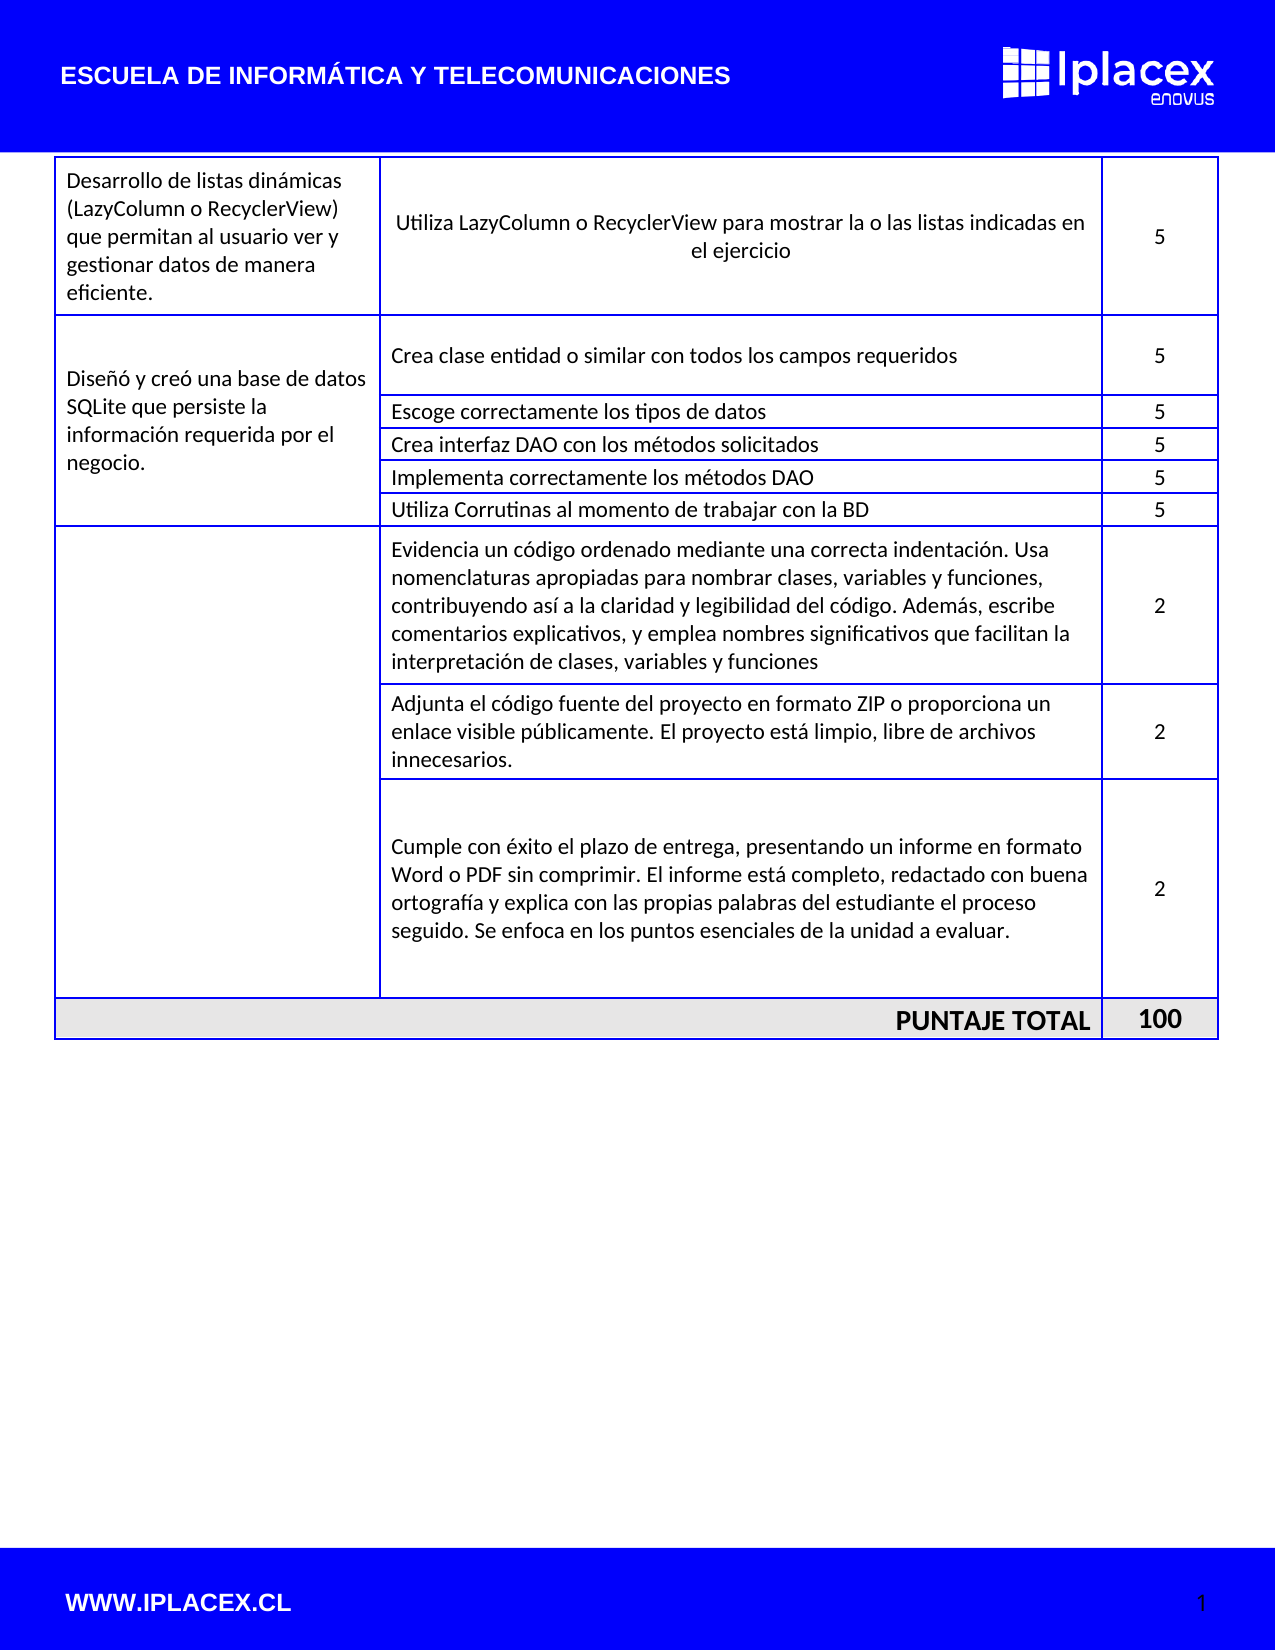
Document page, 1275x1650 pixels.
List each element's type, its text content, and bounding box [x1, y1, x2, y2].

table_cell 5 [1103, 396, 1217, 427]
table_cell Utiliza Corrutinas al momento de trabajar con la BD [381, 494, 1101, 525]
table_cell Implementa correctamente los métodos DAO [381, 461, 1101, 492]
table_cell Crea clase entidad o similar con todos los campos requeridos [381, 316, 1101, 394]
table_cell [56, 527, 379, 997]
table_cell Utiliza LazyColumn o RecyclerView para mostrar la o las listas indicadas en el ejercicio [381, 158, 1101, 314]
table_cell 5 [1103, 494, 1217, 525]
table_cell 2 [1103, 780, 1217, 997]
table_cell 2 [1103, 527, 1217, 683]
table_cell 5 [1103, 429, 1217, 459]
table_cell PUNTAJE TOTAL [56, 999, 1101, 1037]
table_cell Evidencia un código ordenado mediante una correcta indentación. Usa nomenclaturas apropiadas para nombrar clases, variables y funciones, contribuyendo así a la claridad y legibilidad del código. Además, escribe comentarios explicativos, y emplea nombres significativos que facilitan la interpretación de clases, variables y funciones [381, 527, 1101, 683]
table_cell 2 [1103, 685, 1217, 778]
table_cell 100 [1103, 999, 1217, 1037]
table_cell Escoge correctamente los tipos de datos [381, 396, 1101, 427]
table_cell Adjunta el código fuente del proyecto en formato ZIP o proporciona un enlace visible públicamente. El proyecto está limpio, libre de archivos innecesarios. [381, 685, 1101, 778]
picture [1003, 47, 1214, 105]
table_cell Diseñó y creó una base de datos SQLite que persiste la información requerida por el negocio. [56, 316, 379, 525]
table_cell Cumple con éxito el plazo de entrega, presentando un informe en formato Word o PDF sin comprimir. El informe está completo, redactado con buena ortografía y explica con las propias palabras del estudiante el proceso seguido. Se enfoca en los puntos esenciales de la unidad a evaluar. [381, 780, 1101, 997]
table_cell 5 [1103, 158, 1217, 314]
table_cell Crea interfaz DAO con los métodos solicitados [381, 429, 1101, 459]
table_cell Desarrollo de listas dinámicas (LazyColumn o RecyclerView) que permitan al usuario ver y gestionar datos de manera eficiente. [56, 158, 379, 314]
table_cell 5 [1103, 316, 1217, 394]
table_cell 5 [1103, 461, 1217, 492]
